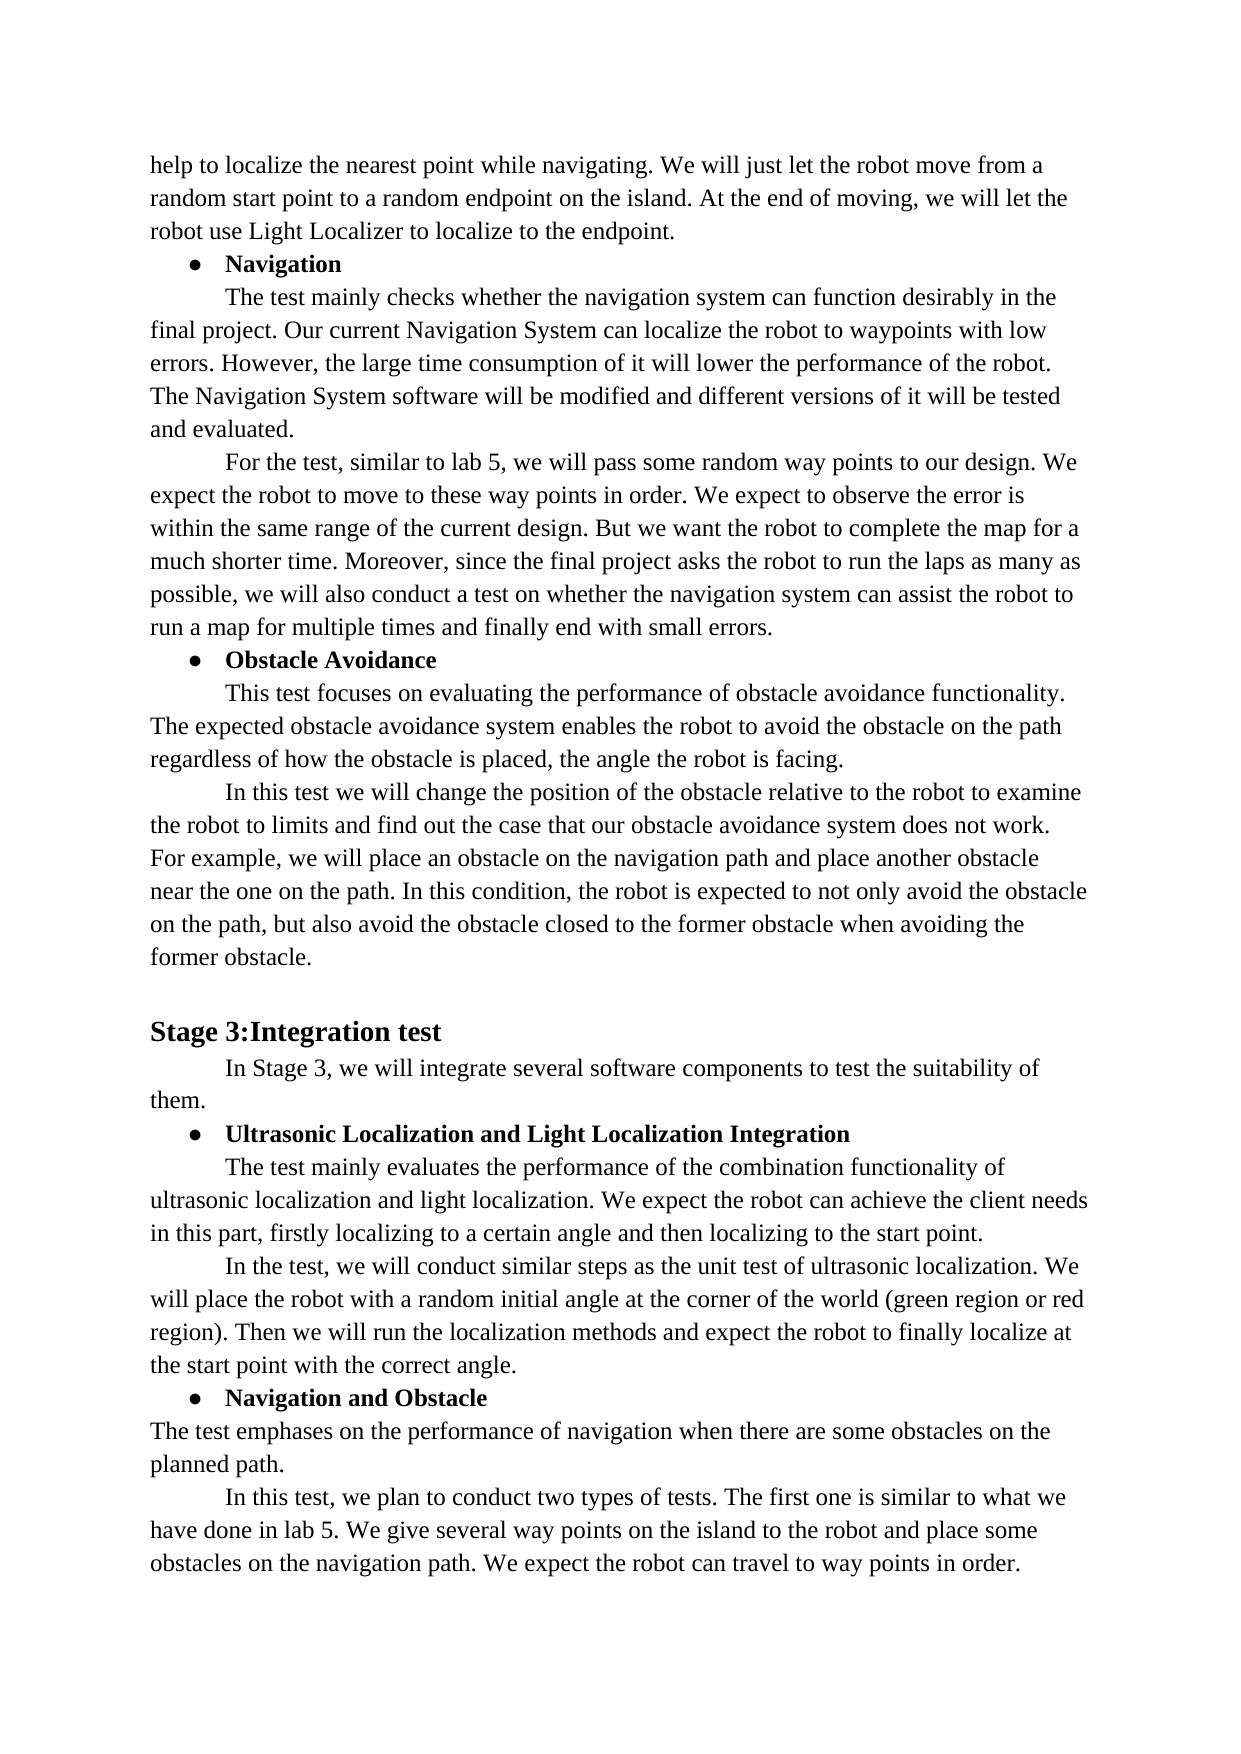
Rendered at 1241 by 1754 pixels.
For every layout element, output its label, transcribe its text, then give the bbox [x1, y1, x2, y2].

text In the test, we will conduct similar steps as the unit test of ultrasonic localization. We will place the robot with a random initial angle at the corner of the world (green region or red region). Then we will run the localization methods and expect the robot to finally localize at the start point with the correct angle. [150, 1251, 1090, 1378]
text The test mainly evaluates the performance of the combination functionality of ultrasonic localization and light localization. We expect the robot can achieve the client needs in this part, firstly localizing to a certain angle and then localizing to the start point. [150, 1152, 1090, 1246]
list Navigation and Obstacle [187, 1383, 1090, 1412]
text In Stage 3, we will integrate several software components to test the suitability of them. [150, 1053, 1090, 1114]
text The test emphases on the performance of navigation when there are some obstacles on the planned path. [150, 1416, 1090, 1478]
text For the test, similar to lab 5, we will pass some random way points to our design. We expect the robot to move to these way points in order. We expect to observe the error is within the same range of the current design. But we want the robot to complete the map for a much shorter time. Moreover, since the final project asks the robot to run the laps as many as possible, we will also conduct a test on whether the navigation system can assist the robot to run a map for multiple times and finally end with small errors. [150, 447, 1090, 641]
text This test focuses on evaluating the performance of obstacle avoidance functionality. The expected obstacle avoidance system enables the robot to avoid the obstacle on the path regardless of how the obstacle is placed, the angle the robot is facing. [150, 678, 1090, 773]
text In this test we will change the position of the obstacle relative to the robot to examine the robot to limits and find out the case that our obstacle avoidance system does not work. For example, we will place an obstacle on the navigation path and place another obstacle near the one on the path. In this condition, the robot is expected to not only avoid the obstacle on the path, but also avoid the obstacle closed to the former obstacle when avoiding the former obstacle. [150, 777, 1090, 971]
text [150, 1482, 1090, 1577]
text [150, 150, 1090, 245]
text Stage 3:Integration test [150, 1014, 1090, 1048]
list Navigation [187, 249, 1090, 278]
text The test mainly checks whether the navigation system can function desirably in the final project. Our current Navigation System can localize the robot to waypoints with low errors. However, the large time consumption of it will lower the performance of the robot. The Navigation System software will be modified and different versions of it will be tested and evaluated. [150, 282, 1090, 443]
list Ultrasonic Localization and Light Localization Integration [187, 1119, 1090, 1147]
list Obstacle Avoidance [187, 645, 1090, 674]
